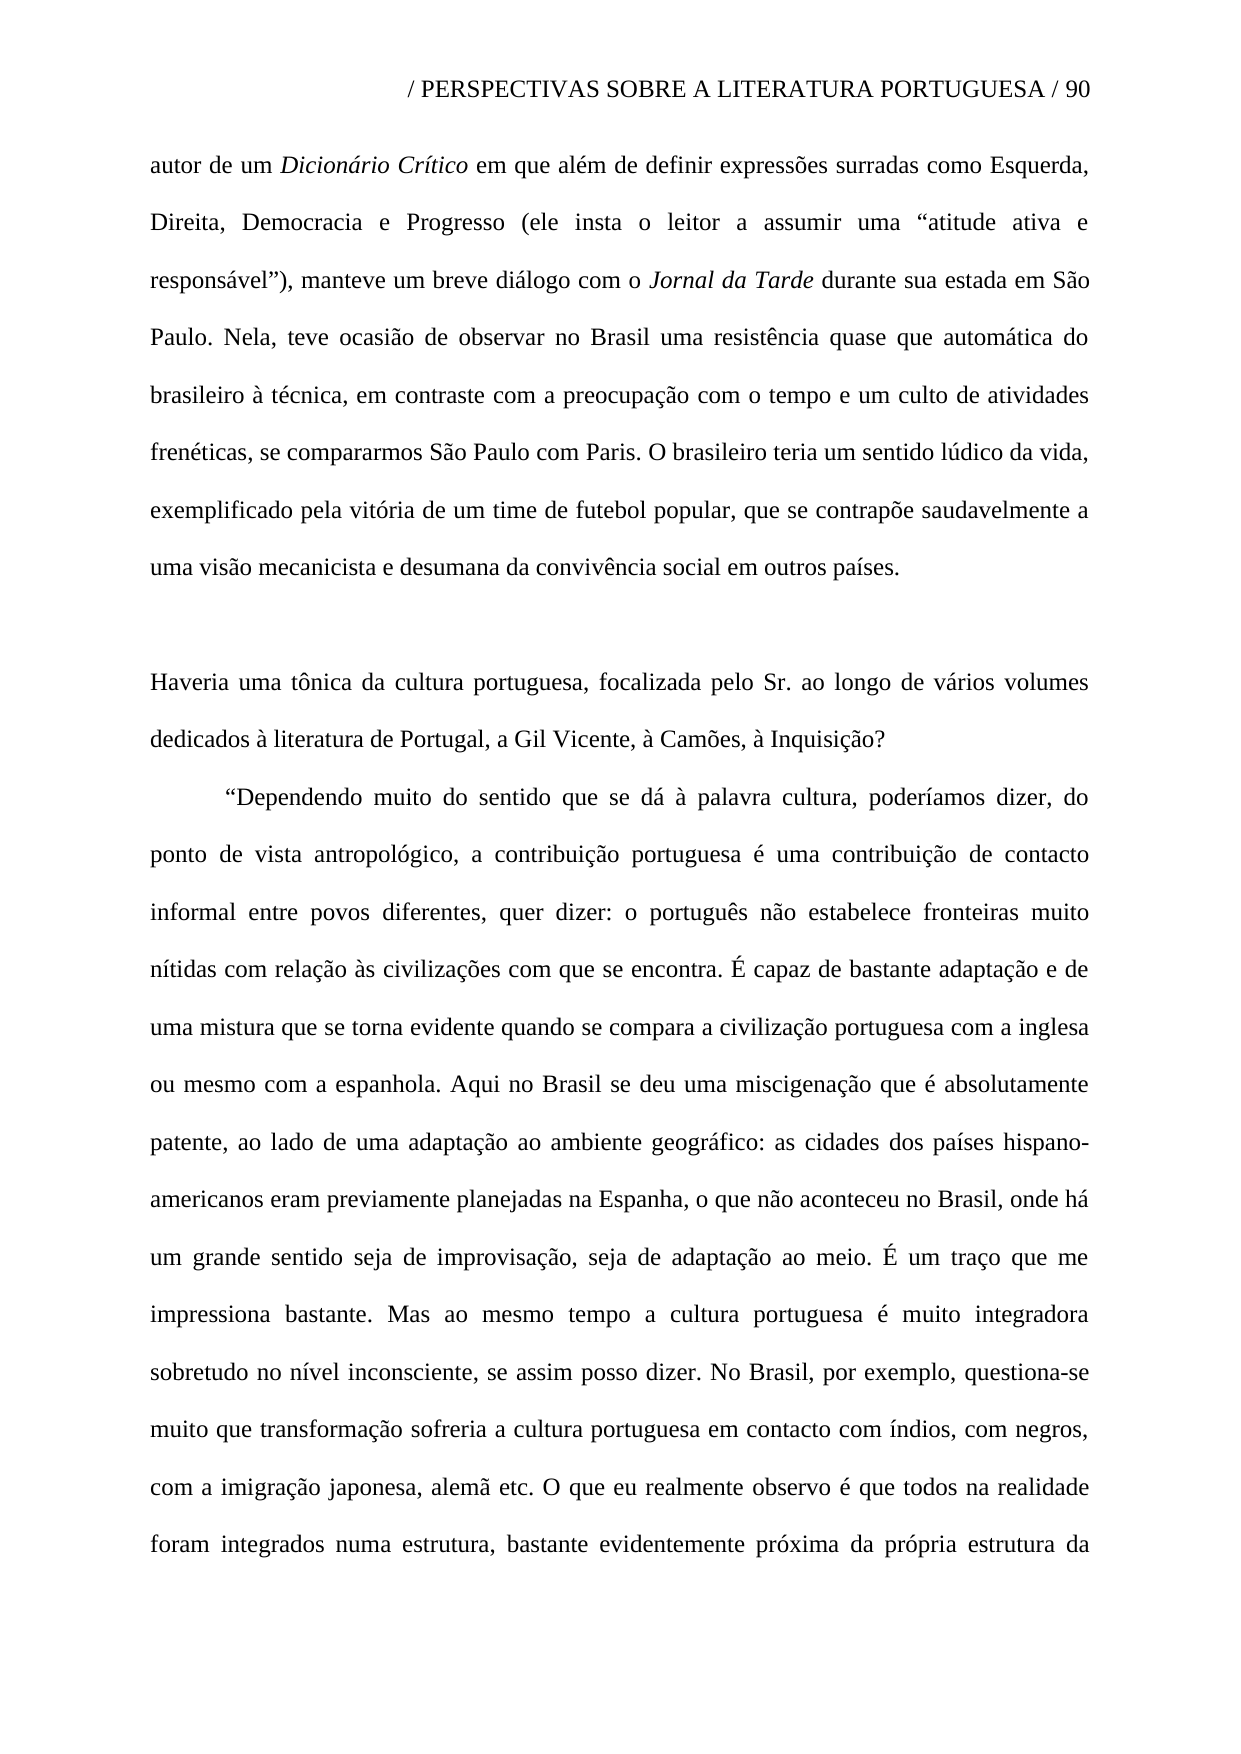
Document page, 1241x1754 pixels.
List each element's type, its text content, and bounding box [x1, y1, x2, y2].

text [150, 782, 1090, 1558]
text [150, 150, 1090, 581]
text Haveria uma tônica da cultura portuguesa, focalizada pelo Sr. ao longo de vários volumes dedicados à literatura de Portugal, a Gil Vicente, à Camões, à Inquisição? [150, 667, 1090, 753]
